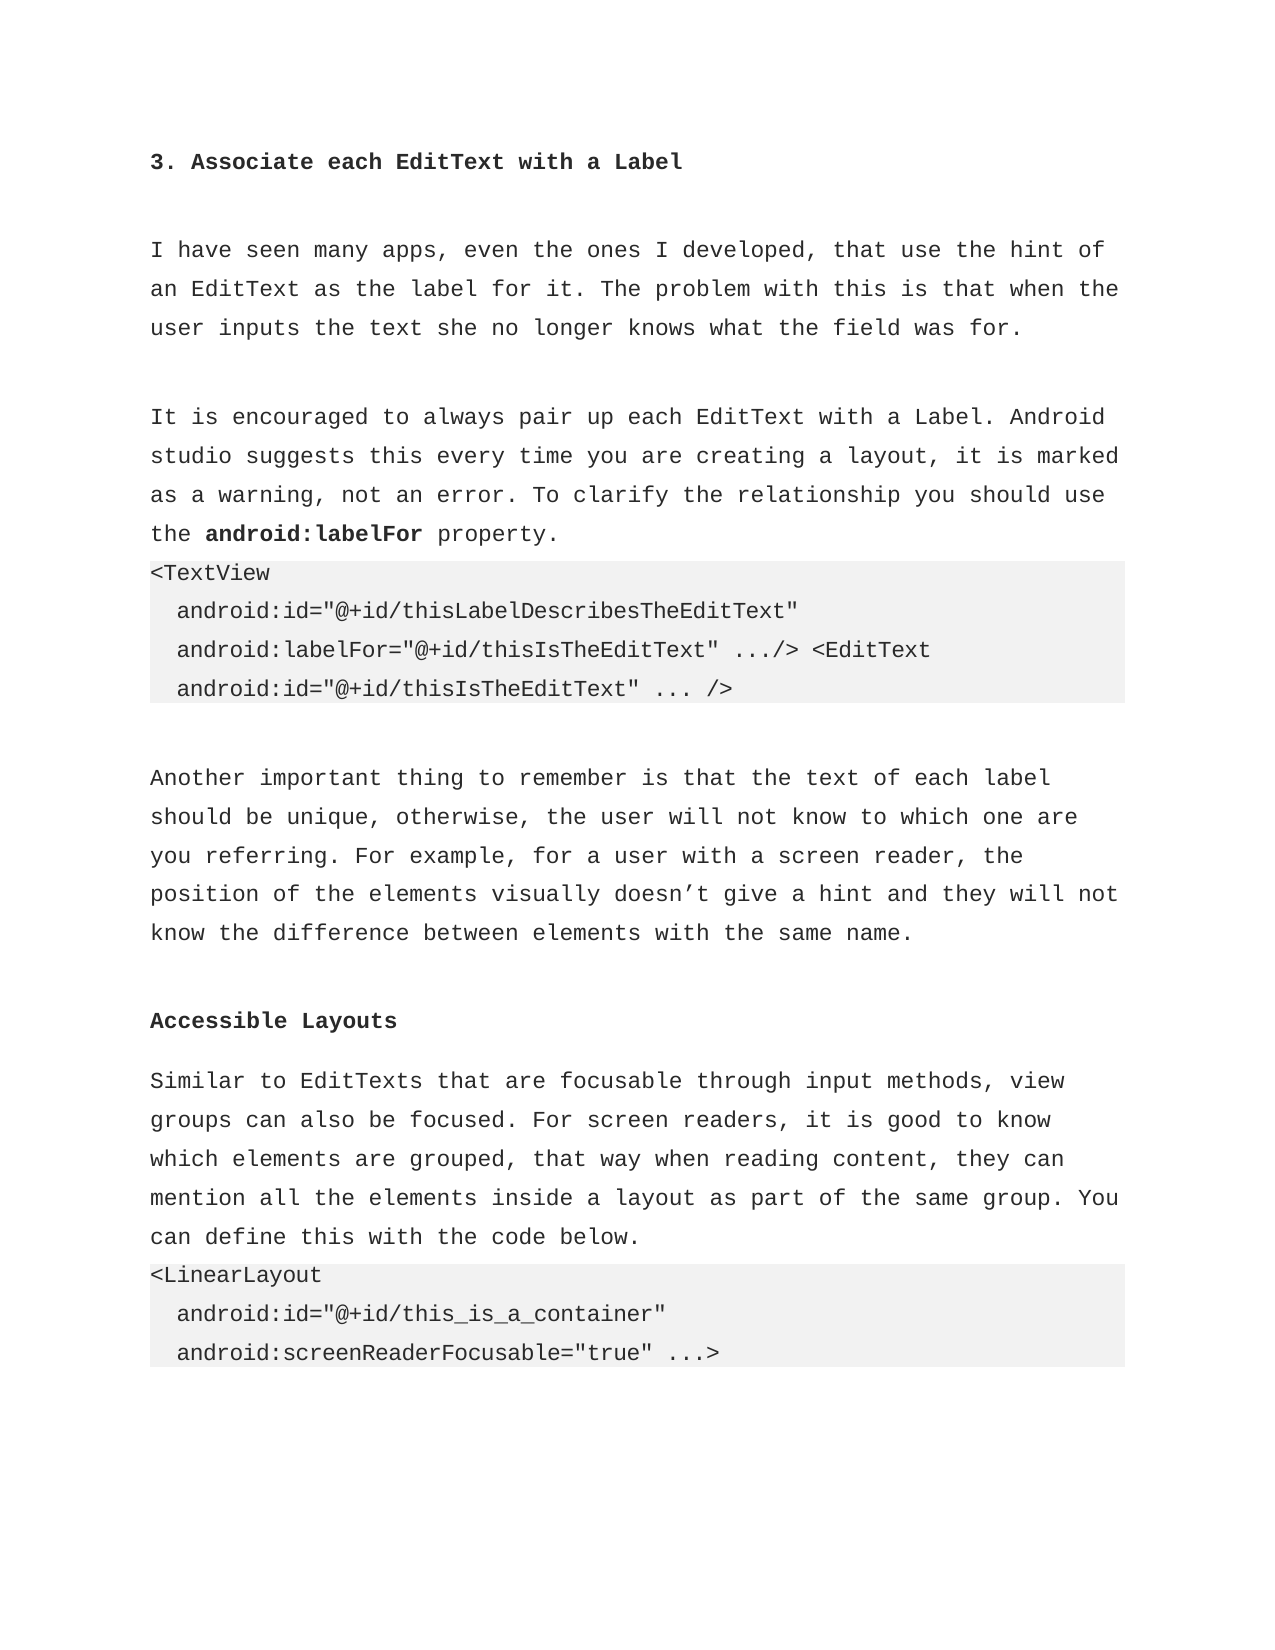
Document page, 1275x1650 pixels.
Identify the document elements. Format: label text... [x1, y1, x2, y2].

text 3. Associate each EditText with a Label [150, 150, 1125, 176]
text <LinearLayout android:id="@+id/this_is_a_container" android:screenReaderFocusable="true" ...> [150, 1264, 1125, 1367]
text <TextView android:id="@+id/thisLabelDescribesTheEditText" android:labelFor="@+id/thisIsTheEditText" .../> <EditText android:id="@+id/thisIsTheEditText" ... /> [150, 561, 1125, 703]
text It is encouraged to always pair up each EditText with a Label. Android studio suggests this every time you are creating a layout, it is marked as a warning, not an error. To clarify the relationship you should use the android:labelFor property. [150, 405, 1125, 548]
subtitle Accessible Layouts [150, 1009, 1125, 1035]
text Another important thing to remember is that the text of each label should be unique, otherwise, the user will not know to which one are you referring. For example, for a user with a screen reader, the position of the elements visually doesn’t give a hint and they will not know the difference between elements with the same name. [150, 766, 1125, 948]
text Similar to EditTexts that are focusable through input methods, view groups can also be focused. For screen readers, it is good to know which elements are grouped, that way when reading content, they can mention all the elements inside a layout as part of the same group. You can define this with the code below. [150, 1069, 1125, 1251]
text I have seen many apps, even the ones I developed, that use the hint of an EditText as the label for it. The problem with this is that when the user inputs the text she no longer knows what the field was for. [150, 239, 1125, 342]
